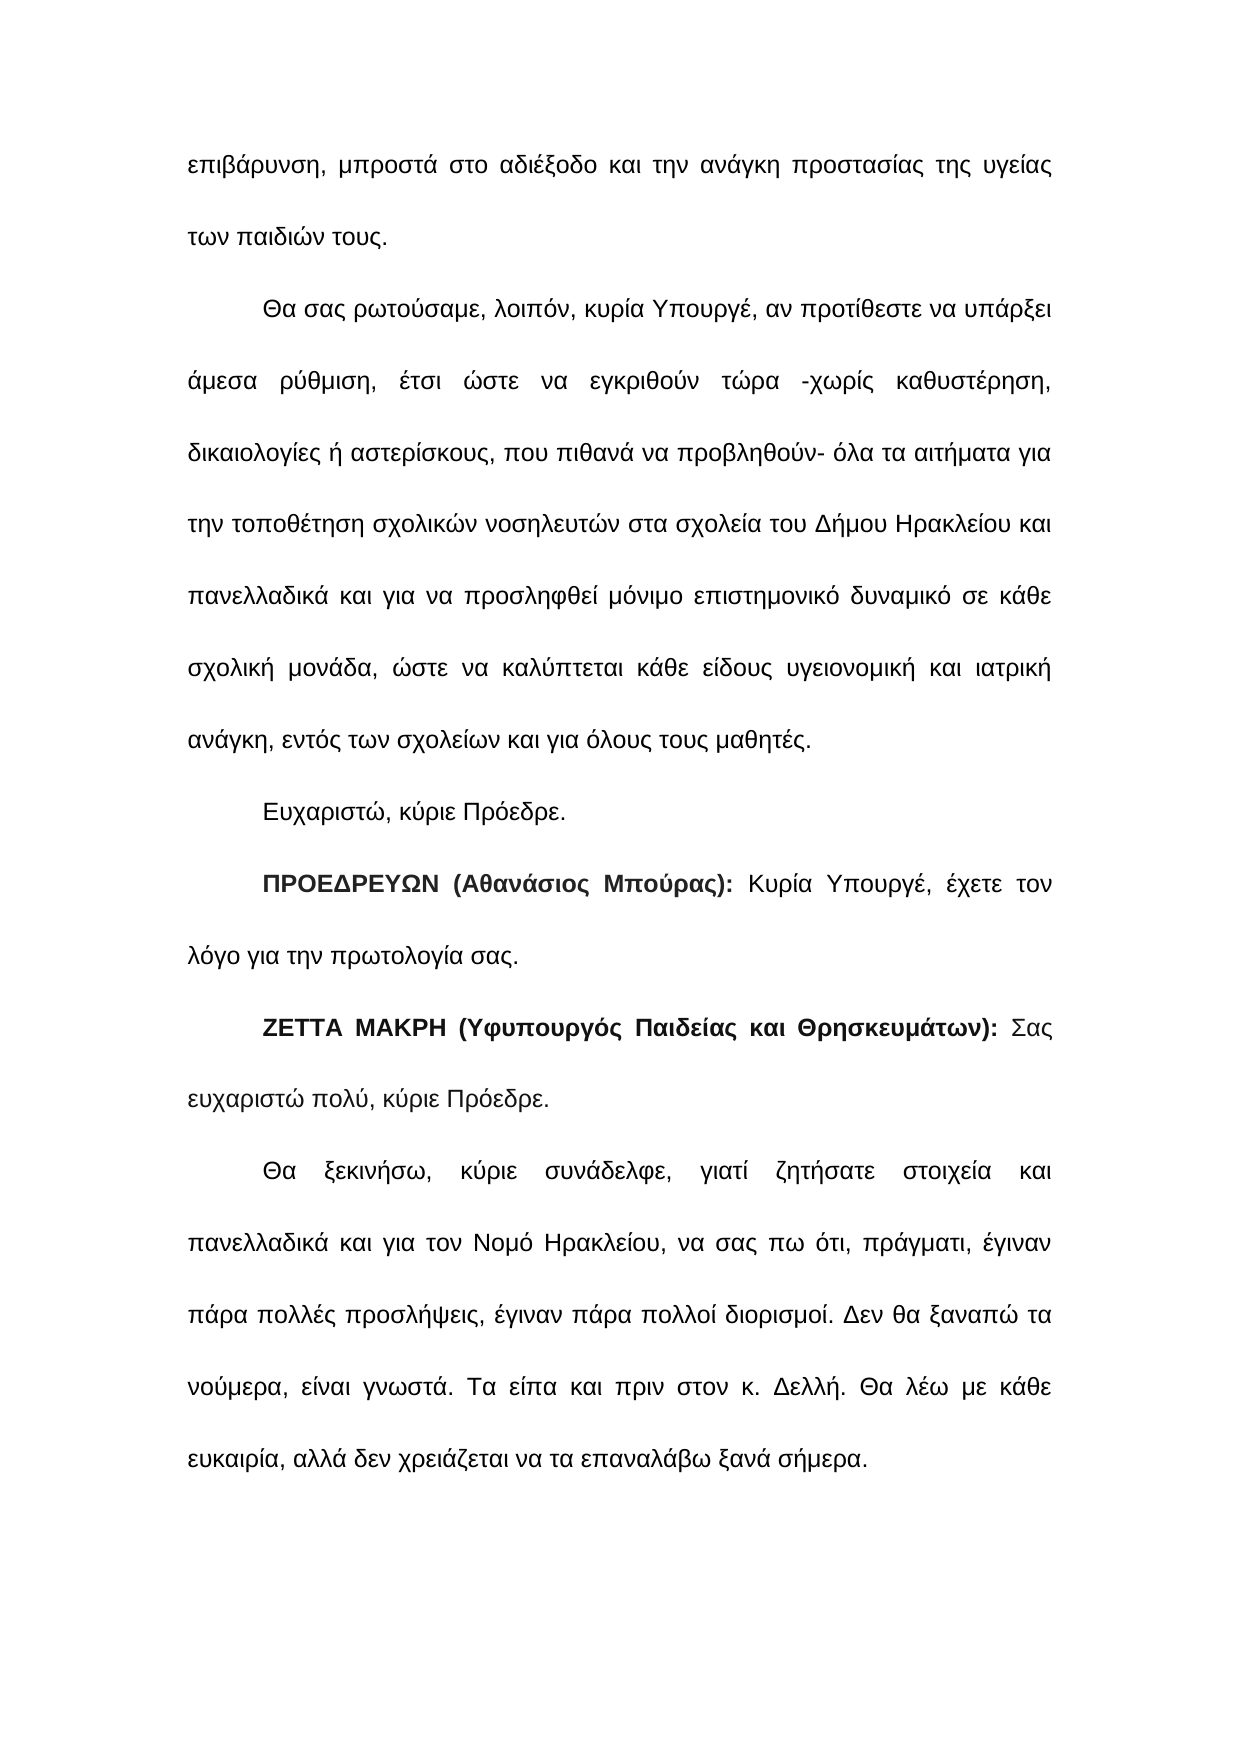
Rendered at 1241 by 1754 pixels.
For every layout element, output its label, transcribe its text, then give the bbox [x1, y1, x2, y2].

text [187, 150, 1053, 251]
text Θα ξεκινήσω, κύριε συνάδελφε, γιατί ζητήσατε στοιχεία και πανελλαδικά και για τον Νομό Ηρακλείου, να σας πω ότι, πράγματι, έγιναν πάρα πολλές προσλήψεις, έγιναν πάρα πολλοί διορισμοί. Δεν θα ξαναπώ τα νούμερα, είναι γνωστά. Τα είπα και πριν στον κ. Δελλή. Θα λέω με κάθε ευκαιρία, αλλά δεν χρειάζεται να τα επαναλάβω ξανά σήμερα. [187, 1156, 1053, 1472]
text Θα σας ρωτούσαμε, λοιπόν, κυρία Υπουργέ, αν προτίθεστε να υπάρξει άμεσα ρύθμιση, έτσι ώστε να εγκριθούν τώρα -χωρίς καθυστέρηση, δικαιολογίες ή αστερίσκους, που πιθανά να προβληθούν- όλα τα αιτήματα για την τοποθέτηση σχολικών νοσηλευτών στα σχολεία του Δήμου Ηρακλείου και πανελλαδικά και για να προσληφθεί μόνιμο επιστημονικό δυναμικό σε κάθε σχολική μονάδα, ώστε να καλύπτεται κάθε είδους υγειονομική και ιατρική ανάγκη, εντός των σχολείων και για όλους τους μαθητές. [187, 294, 1053, 754]
text ΠΡΟΕΔΡΕΥΩΝ (Αθανάσιος Μπούρας): Κυρία Υπουργέ, έχετε τον λόγο για την πρωτολογία σας. [187, 869, 1053, 969]
text Ευχαριστώ, κύριε Πρόεδρε. [187, 797, 1053, 826]
text ΖΕΤΤΑ ΜΑΚΡΗ (Υφυπουργός Παιδείας και Θρησκευμάτων): Σας ευχαριστώ πολύ, κύριε Πρόεδρε. [187, 1012, 1053, 1113]
